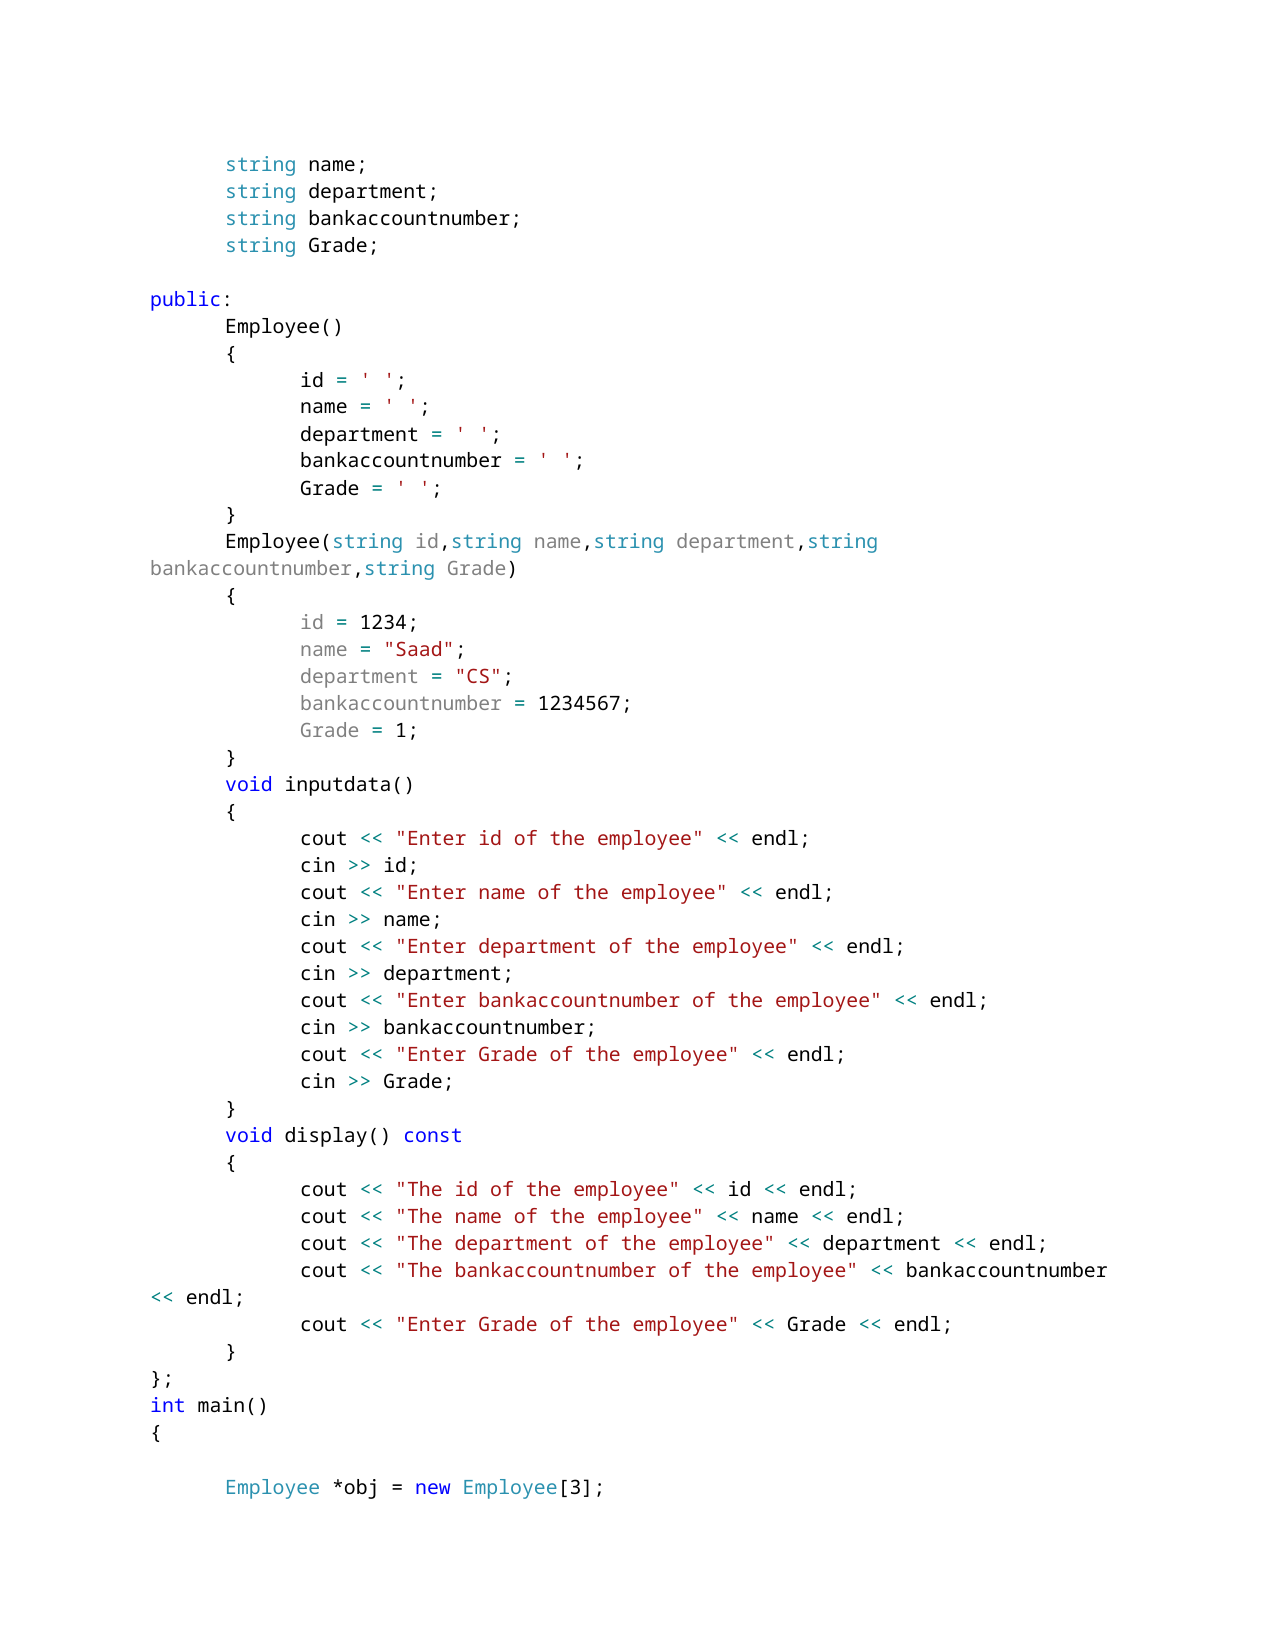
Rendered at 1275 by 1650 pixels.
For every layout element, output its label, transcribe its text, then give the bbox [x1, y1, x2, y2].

text cout << "Enter Grade of the employee" << Grade << endl; [150, 1310, 1125, 1337]
text } [150, 743, 1125, 771]
text cout << "The id of the employee" << id << endl; [150, 1175, 1125, 1202]
text int main() [150, 1391, 1125, 1418]
text department = ' '; [150, 420, 1125, 447]
text void inputdata() [150, 771, 1125, 797]
text { [150, 582, 1125, 609]
text cin >> bankaccountnumber; [150, 1013, 1125, 1040]
text cout << "The name of the employee" << name << endl; [150, 1202, 1125, 1229]
text string bankaccountnumber; [150, 204, 1125, 231]
text id = ' '; [150, 366, 1125, 393]
text cout << "The department of the employee" << department << endl; [150, 1229, 1125, 1256]
text void display() const [150, 1121, 1125, 1148]
text cout << "Enter department of the employee" << endl; [150, 932, 1125, 959]
text cout << "Enter name of the employee" << endl; [150, 878, 1125, 905]
text { [150, 339, 1125, 366]
text cout << "Enter id of the employee" << endl; [150, 824, 1125, 851]
text cin >> id; [150, 851, 1125, 878]
text { [150, 1418, 1125, 1445]
text cin >> Grade; [150, 1067, 1125, 1094]
text }; [150, 1364, 1125, 1391]
text department = "CS"; [150, 663, 1125, 689]
text cin >> name; [150, 905, 1125, 932]
text bankaccountnumber = 1234567; [150, 689, 1125, 717]
text cout << "Enter bankaccountnumber of the employee" << endl; [150, 986, 1125, 1013]
text } [150, 501, 1125, 528]
text bankaccountnumber = ' '; [150, 447, 1125, 474]
text { [150, 1148, 1125, 1175]
text public: [150, 285, 1125, 312]
text id = 1234; [150, 609, 1125, 636]
text } [150, 1337, 1125, 1364]
text name = ' '; [150, 393, 1125, 420]
text name = "Saad"; [150, 636, 1125, 663]
text Grade = 1; [150, 717, 1125, 743]
text Employee *obj = new Employee[3]; [150, 1473, 1125, 1500]
text { [150, 797, 1125, 824]
text string department; [150, 177, 1125, 204]
text Employee() [150, 312, 1125, 339]
text string name; [150, 150, 1125, 177]
text cout << "Enter Grade of the employee" << endl; [150, 1040, 1125, 1067]
text cin >> department; [150, 959, 1125, 986]
text string Grade; [150, 231, 1125, 258]
text } [150, 1094, 1125, 1121]
text Employee(string id,string name,string department,string bankaccountnumber,string Grade) [150, 528, 1125, 582]
text cout << "The bankaccountnumber of the employee" << bankaccountnumber << endl; [150, 1256, 1125, 1310]
text Grade = ' '; [150, 474, 1125, 501]
